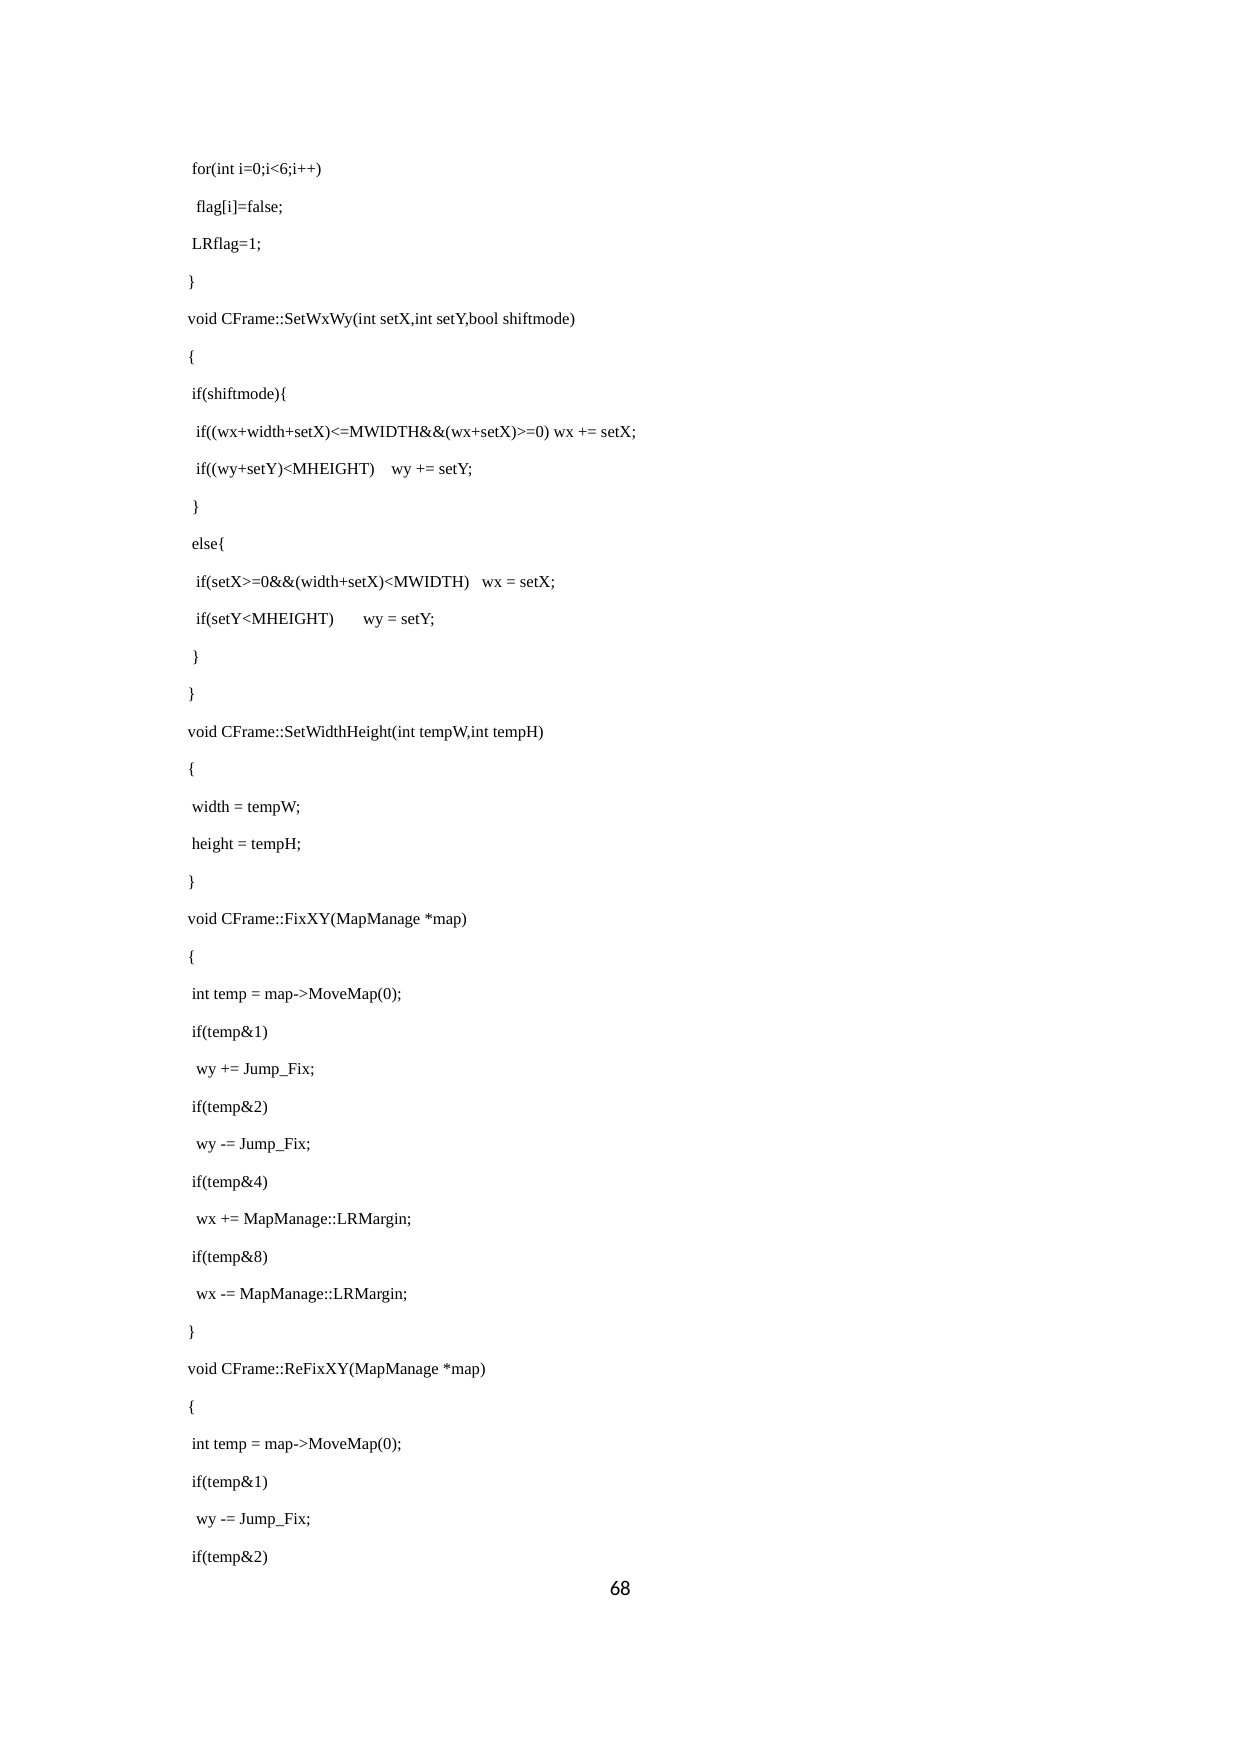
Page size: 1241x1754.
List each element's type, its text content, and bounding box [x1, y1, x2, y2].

text { [187, 750, 1053, 787]
text if(temp&4) [187, 1162, 1053, 1200]
text if(shiftmode){ [187, 375, 1053, 412]
text { [187, 937, 1053, 975]
text { [187, 1387, 1053, 1425]
text if(temp&1) [187, 1462, 1053, 1500]
text width = tempW; [187, 787, 1053, 825]
text int temp = map->MoveMap(0); [187, 1425, 1053, 1462]
text int temp = map->MoveMap(0); [187, 975, 1053, 1012]
text } [187, 862, 1053, 900]
text wy += Jump_Fix; [187, 1050, 1053, 1087]
text if((wy+setY)<MHEIGHT) wy += setY; [187, 450, 1053, 487]
text void CFrame::SetWxWy(int setX,int setY,bool shiftmode) [187, 300, 1053, 337]
text void CFrame::FixXY(MapManage *map) [187, 900, 1053, 937]
text if(temp&2) [187, 1087, 1053, 1125]
text if(temp&2) [187, 1537, 1053, 1575]
text height = tempH; [187, 825, 1053, 862]
text } [187, 675, 1053, 712]
text } [187, 487, 1053, 525]
text } [187, 637, 1053, 675]
text wx += MapManage::LRMargin; [187, 1200, 1053, 1237]
text LRflag=1; [187, 225, 1053, 262]
text } [187, 1312, 1053, 1350]
text for(int i=0;i<6;i++) [187, 150, 1053, 187]
text if(temp&1) [187, 1012, 1053, 1050]
text if((wx+width+setX)<=MWIDTH&&(wx+setX)>=0) wx += setX; [187, 412, 1053, 450]
text wy -= Jump_Fix; [187, 1125, 1053, 1162]
text if(setY<MHEIGHT) wy = setY; [187, 600, 1053, 637]
text void CFrame::ReFixXY(MapManage *map) [187, 1350, 1053, 1387]
text else{ [187, 525, 1053, 562]
text wy -= Jump_Fix; [187, 1500, 1053, 1537]
text { [187, 337, 1053, 375]
text void CFrame::SetWidthHeight(int tempW,int tempH) [187, 712, 1053, 750]
text if(setX>=0&&(width+setX)<MWIDTH) wx = setX; [187, 562, 1053, 600]
text wx -= MapManage::LRMargin; [187, 1275, 1053, 1312]
text } [187, 262, 1053, 300]
text if(temp&8) [187, 1237, 1053, 1275]
text flag[i]=false; [187, 187, 1053, 225]
